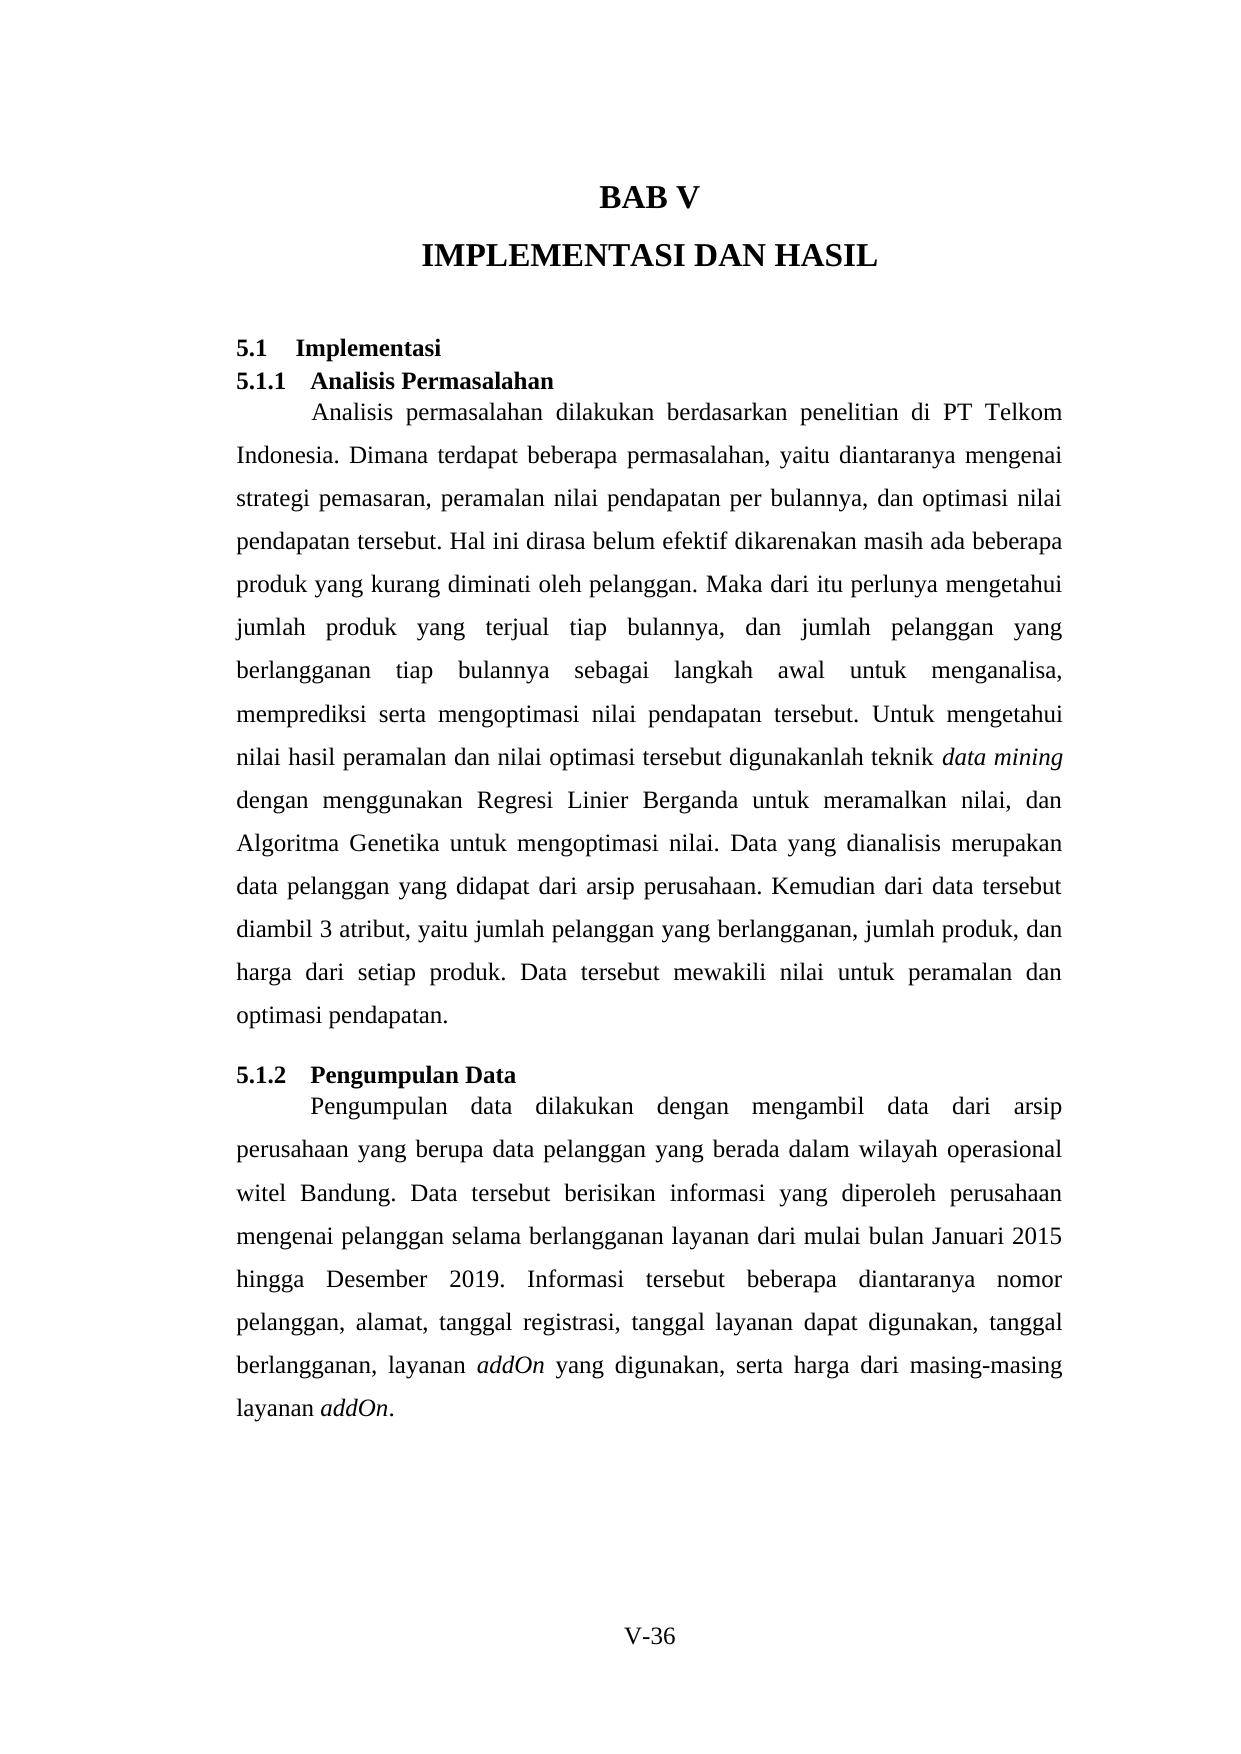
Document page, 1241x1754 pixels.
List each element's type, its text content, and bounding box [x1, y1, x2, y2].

text IMPLEMENTASI DAN HASIL [236, 235, 1063, 273]
subtitle Analisis Permasalahan [236, 366, 1063, 394]
list Analisis permasalahan dilakukan berdasarkan penelitian di PT Telkom Indonesia. Dimana terdapat beberapa permasalahan, yaitu diantaranya mengenai strategi pemasaran, peramalan nilai pendapatan per bulannya, dan optimasi nilai pendapatan tersebut. Hal ini dirasa belum efektif dikarenakan masih ada beberapa produk yang kurang diminati oleh pelanggan. Maka dari itu perlunya mengetahui jumlah produk yang terjual tiap bulannya, dan jumlah pelanggan yang berlangganan tiap bulannya sebagai langkah awal untuk menganalisa, memprediksi serta mengoptimasi nilai pendapatan tersebut. Untuk mengetahui nilai hasil peramalan dan nilai optimasi tersebut digunakanlah teknik data mining dengan menggunakan Regresi Linier Berganda untuk meramalkan nilai, dan Algoritma Genetika untuk mengoptimasi nilai. Data yang dianalisis merupakan data pelanggan yang didapat dari arsip perusahaan. Kemudian dari data tersebut diambil 3 atribut, yaitu jumlah pelanggan yang berlangganan, jumlah produk, dan harga dari setiap produk. Data tersebut mewakili nilai untuk peramalan dan optimasi pendapatan. [236, 397, 1063, 1029]
list Pengumpulan data dilakukan dengan mengambil data dari arsip perusahaan yang berupa data pelanggan yang berada dalam wilayah operasional witel Bandung. Data tersebut berisikan informasi yang diperoleh perusahaan mengenai pelanggan selama berlangganan layanan dari mulai bulan Januari 2015 hingga Desember 2019. Informasi tersebut beberapa diantaranya nomor pelanggan, alamat, tanggal registrasi, tanggal layanan dapat digunakan, tanggal berlangganan, layanan addOn yang digunakan, serta harga dari masing-masing layanan addOn. [236, 1091, 1063, 1422]
subtitle Pengumpulan Data [236, 1060, 1063, 1089]
subtitle Implementasi [236, 333, 1063, 362]
subtitle BAB V [236, 177, 1063, 216]
